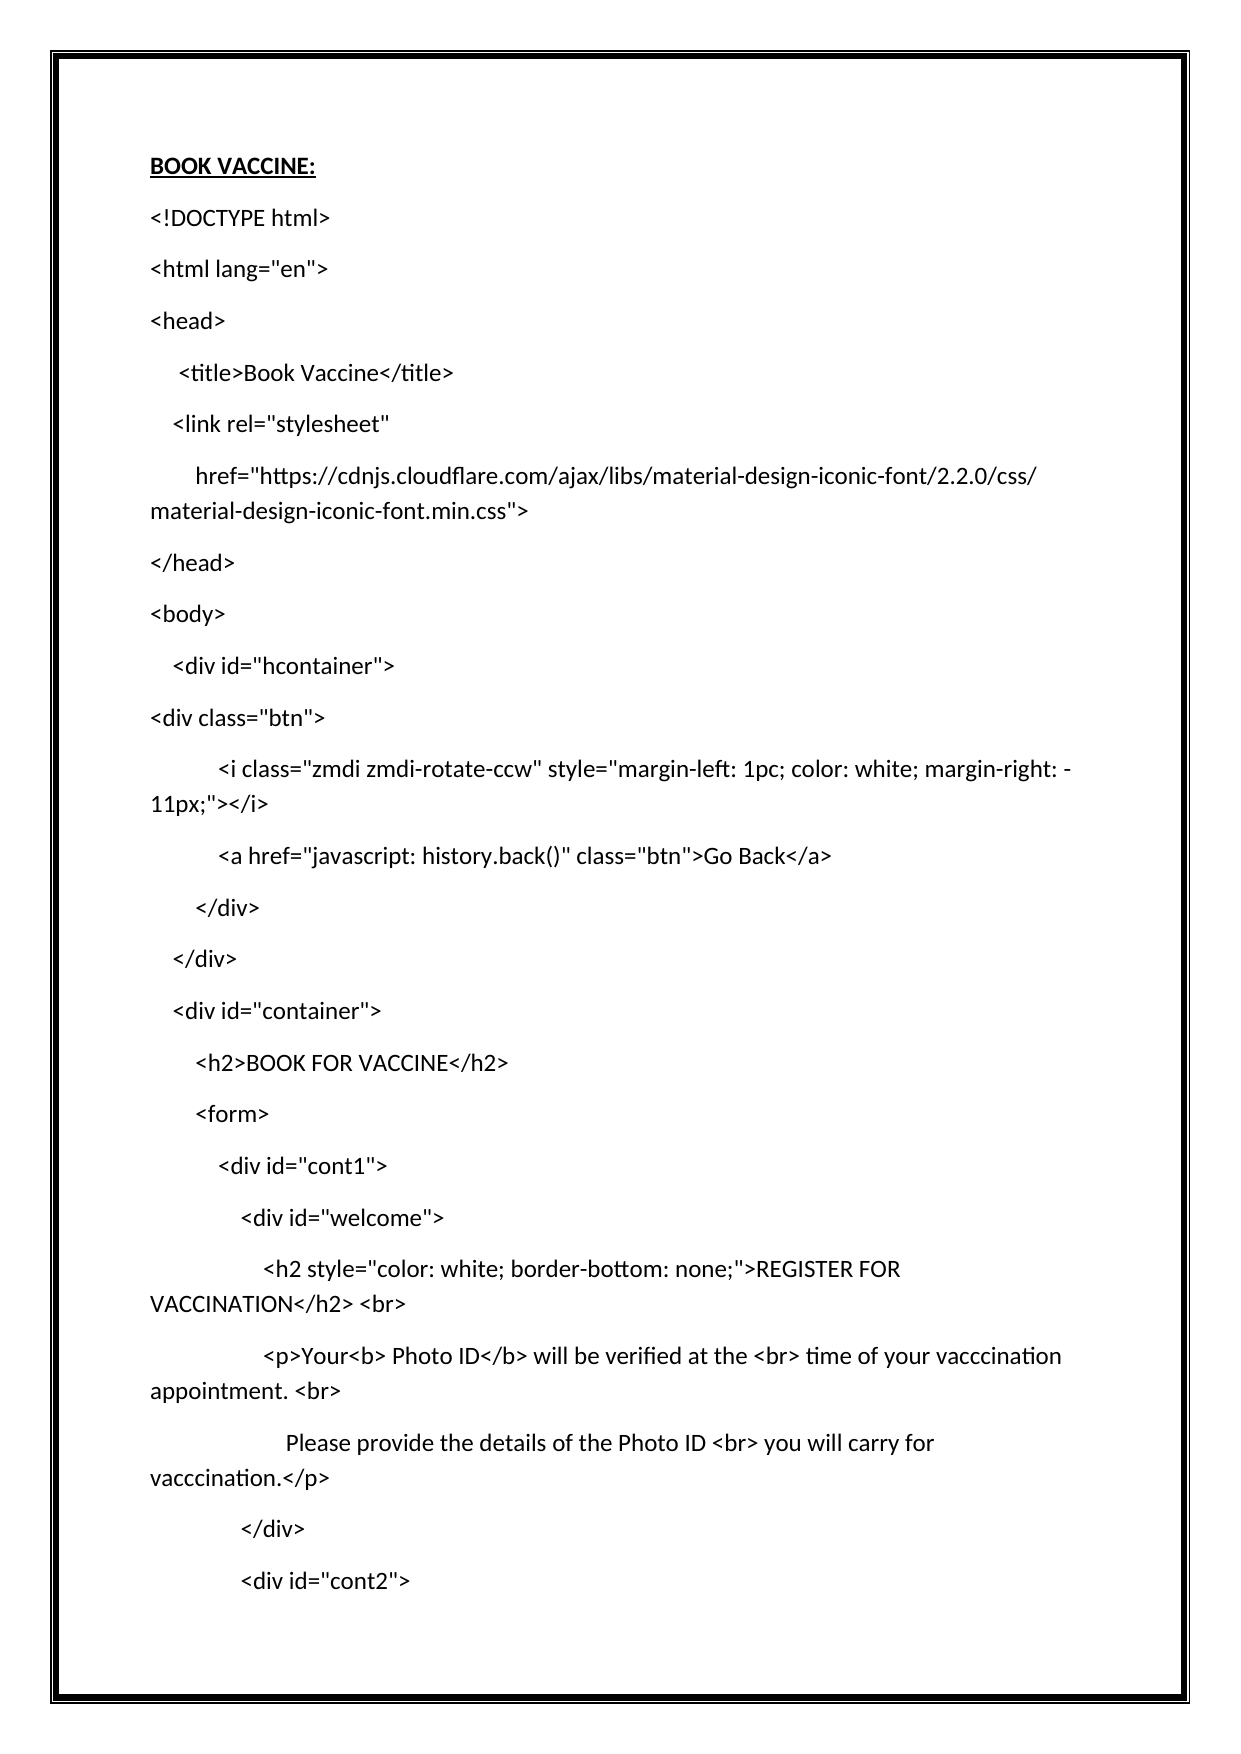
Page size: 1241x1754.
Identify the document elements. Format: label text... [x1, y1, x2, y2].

text Please provide the details of the Photo ID <br> you will carry for vacccination.</p> [150, 1427, 1090, 1492]
text <form> [150, 1098, 1090, 1129]
text </div> [150, 1513, 1090, 1544]
text </div> [150, 943, 1090, 974]
text </div> [150, 892, 1090, 922]
text <link rel="stylesheet" [150, 408, 1090, 439]
text </head> [150, 547, 1090, 577]
text <body> [150, 598, 1090, 629]
text <a href="javascript: history.back()" class="btn">Go Back</a> [150, 840, 1090, 871]
text <div id="hcontainer"> [150, 650, 1090, 681]
text <h2>BOOK FOR VACCINE</h2> [150, 1047, 1090, 1077]
text <h2 style="color: white; border-bottom: none;">REGISTER FOR VACCINATION</h2> <br> [150, 1253, 1090, 1319]
text <!DOCTYPE html> [150, 202, 1090, 232]
text <html lang="en"> [150, 253, 1090, 284]
text <div id="cont1"> [150, 1150, 1090, 1181]
text <title>Book Vaccine</title> [150, 357, 1090, 387]
text <head> [150, 305, 1090, 336]
text BOOK VACCINE: [150, 150, 1090, 181]
text href="https://cdnjs.cloudflare.com/ajax/libs/material-design-iconic-font/2.2.0/css/material-design-iconic-font.min.css"> [150, 460, 1090, 526]
text <div id="welcome"> [150, 1202, 1090, 1232]
text <i class="zmdi zmdi-rotate-ccw" style="margin-left: 1pc; color: white; margin-right: -11px;"></i> [150, 753, 1090, 819]
text <div id="container"> [150, 995, 1090, 1026]
text <div id="cont2"> [150, 1565, 1090, 1596]
text <div class="btn"> [150, 702, 1090, 732]
text <p>Your<b> Photo ID</b> will be verified at the <br> time of your vacccination appointment. <br> [150, 1340, 1090, 1406]
